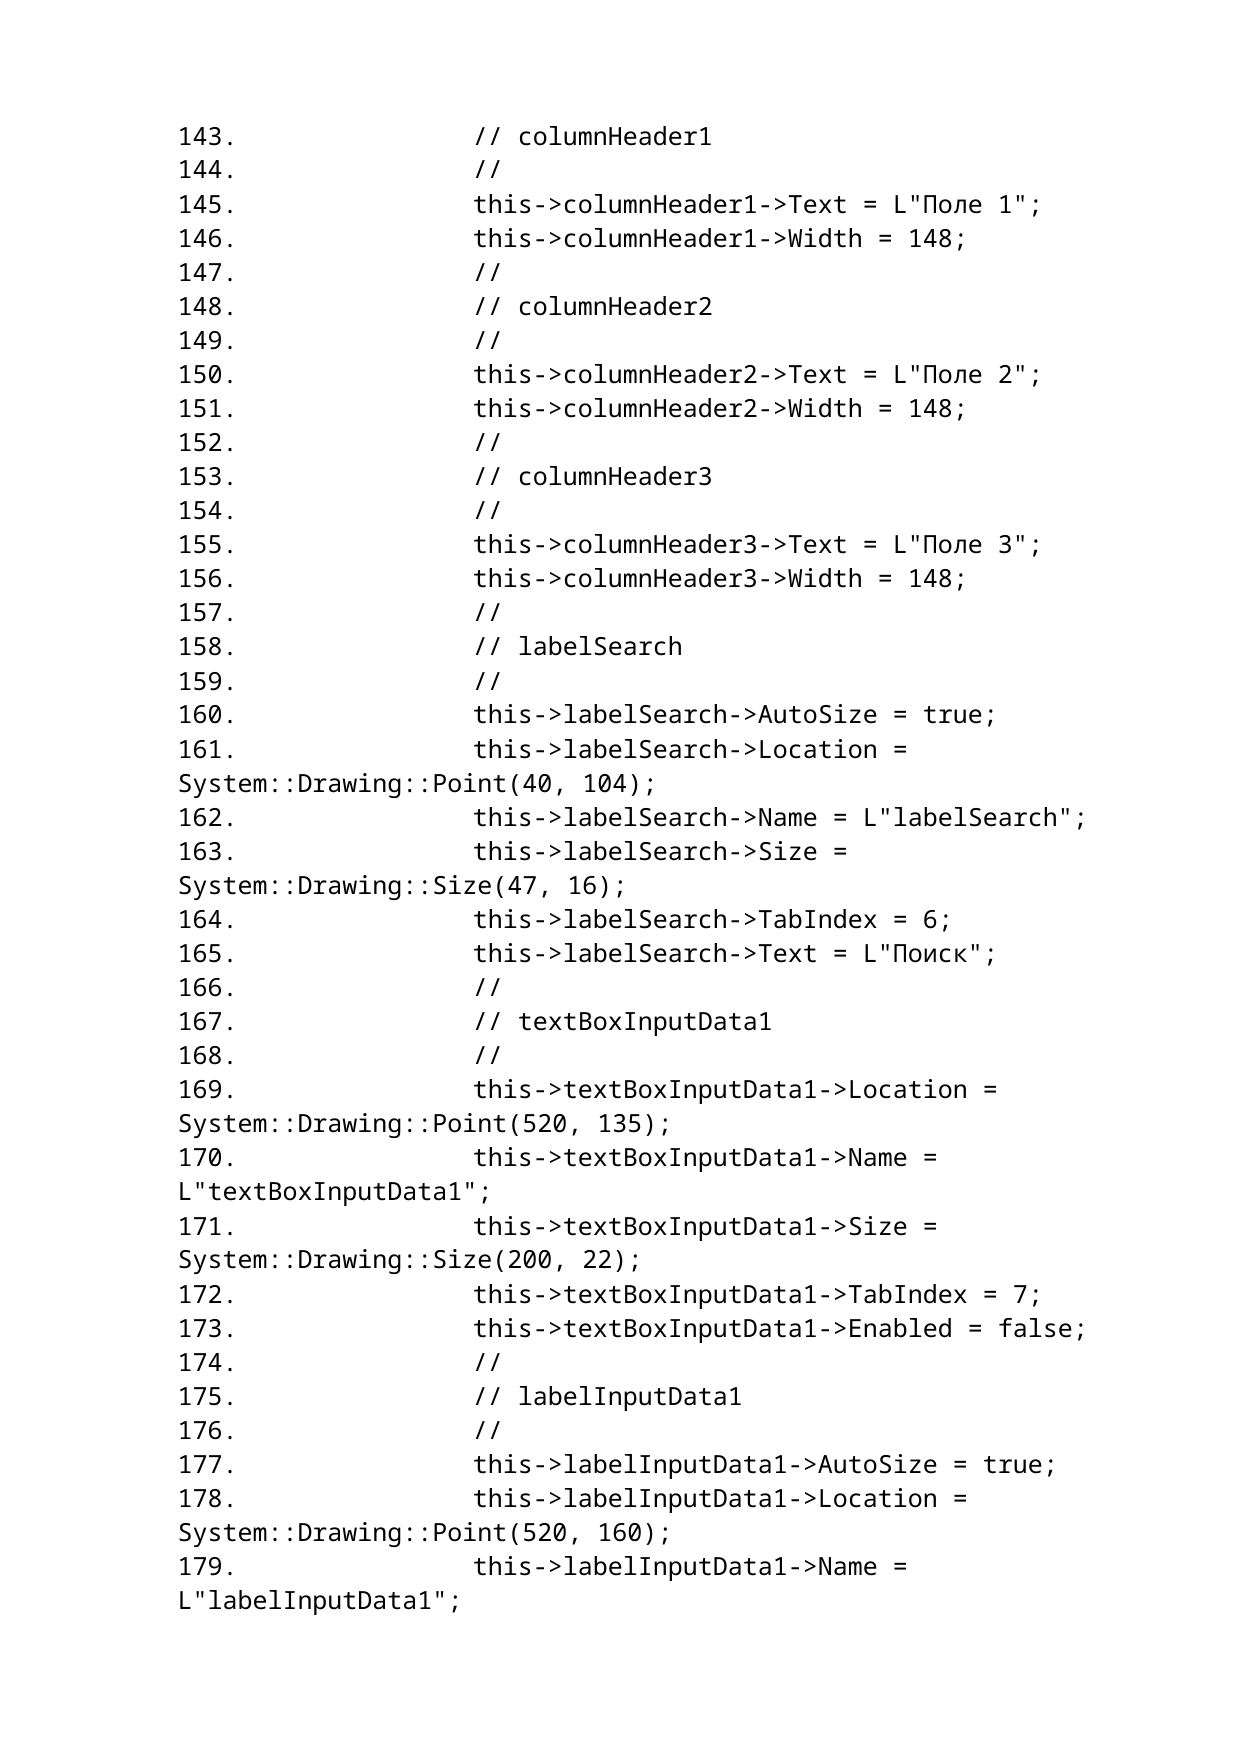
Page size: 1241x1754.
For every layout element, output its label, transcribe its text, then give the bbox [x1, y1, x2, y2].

list // [177, 425, 1152, 459]
list this->labelSearch->Name = L"labelSearch"; [177, 799, 1152, 833]
list this->columnHeader1->Width = 148; [177, 220, 1152, 254]
list this->columnHeader3->Text = L"Поле 3"; [177, 527, 1152, 561]
list // columnHeader1 [177, 118, 1152, 152]
list this->columnHeader2->Text = L"Поле 2"; [177, 357, 1152, 391]
list this->labelSearch->Size = System::Drawing::Size(47, 16); [177, 833, 1152, 902]
list // [177, 322, 1152, 357]
list // [177, 663, 1152, 697]
list // [177, 970, 1152, 1004]
list // [177, 493, 1152, 527]
list // columnHeader2 [177, 288, 1152, 322]
list this->textBoxInputData1->Size = System::Drawing::Size(200, 22); [177, 1208, 1152, 1276]
list this->columnHeader2->Width = 148; [177, 391, 1152, 425]
list this->textBoxInputData1->Name = L"textBoxInputData1"; [177, 1140, 1152, 1208]
list this->columnHeader1->Text = L"Поле 1"; [177, 186, 1152, 220]
list this->labelInputData1->Name = L"labelInputData1"; [177, 1549, 1152, 1617]
list // [177, 1412, 1152, 1447]
list // [177, 1344, 1152, 1378]
list this->labelSearch->Text = L"Поиск"; [177, 936, 1152, 970]
list // labelInputData1 [177, 1378, 1152, 1412]
list this->textBoxInputData1->Enabled = false; [177, 1310, 1152, 1344]
list // [177, 152, 1152, 186]
list this->labelSearch->Location = System::Drawing::Point(40, 104); [177, 731, 1152, 799]
list // [177, 254, 1152, 288]
list this->labelInputData1->Location = System::Drawing::Point(520, 160); [177, 1481, 1152, 1549]
list this->textBoxInputData1->Location = System::Drawing::Point(520, 135); [177, 1072, 1152, 1140]
list this->labelInputData1->AutoSize = true; [177, 1447, 1152, 1481]
list this->textBoxInputData1->TabIndex = 7; [177, 1276, 1152, 1310]
list // textBoxInputData1 [177, 1004, 1152, 1038]
list this->labelSearch->AutoSize = true; [177, 697, 1152, 731]
list // labelSearch [177, 629, 1152, 663]
list // [177, 1038, 1152, 1072]
list // [177, 595, 1152, 629]
list // columnHeader3 [177, 459, 1152, 493]
list this->columnHeader3->Width = 148; [177, 561, 1152, 595]
list this->labelSearch->TabIndex = 6; [177, 902, 1152, 936]
